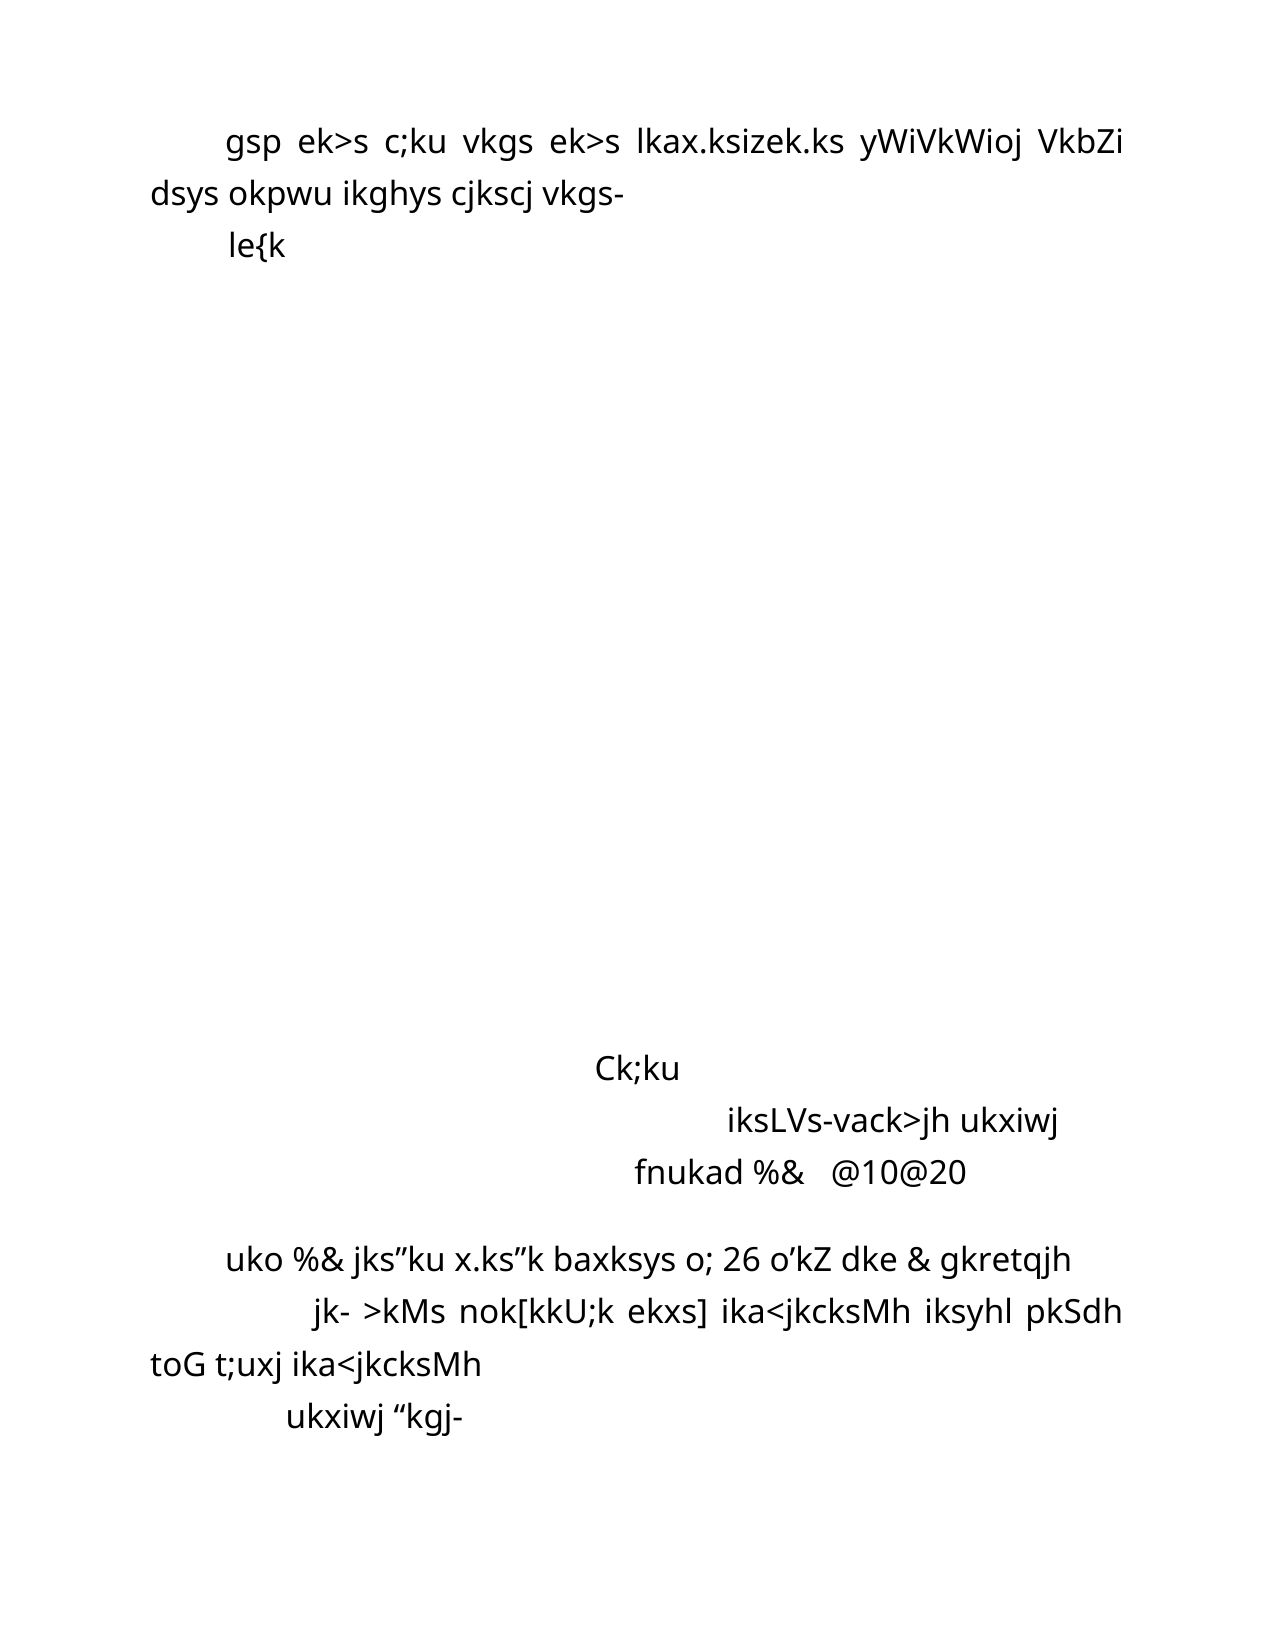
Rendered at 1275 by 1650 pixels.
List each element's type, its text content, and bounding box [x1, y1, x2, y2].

text fnukad %& @10@20 [150, 1149, 1125, 1194]
text gsp ek>s c;ku vkgs ek>s lkax.ksizek.ks yWiVkWioj VkbZi dsys okpwu ikghys cjkscj vkgs- [150, 118, 1125, 215]
text uko %& jks”ku x.ks”k baxksys o; 26 o’kZ dke & gkretqjh [150, 1236, 1125, 1281]
text le{k [150, 222, 1125, 268]
text jk- >kMs nok[kkU;k ekxs] ika<jkcksMh iksyhl pkSdh toG t;uxj ika<jkcksMh [150, 1288, 1125, 1386]
text iksLVs-vack>jh ukxiwj [150, 1097, 1125, 1142]
text Ck;ku [150, 1044, 1125, 1090]
text ukxiwj “kgj- [150, 1392, 1125, 1438]
